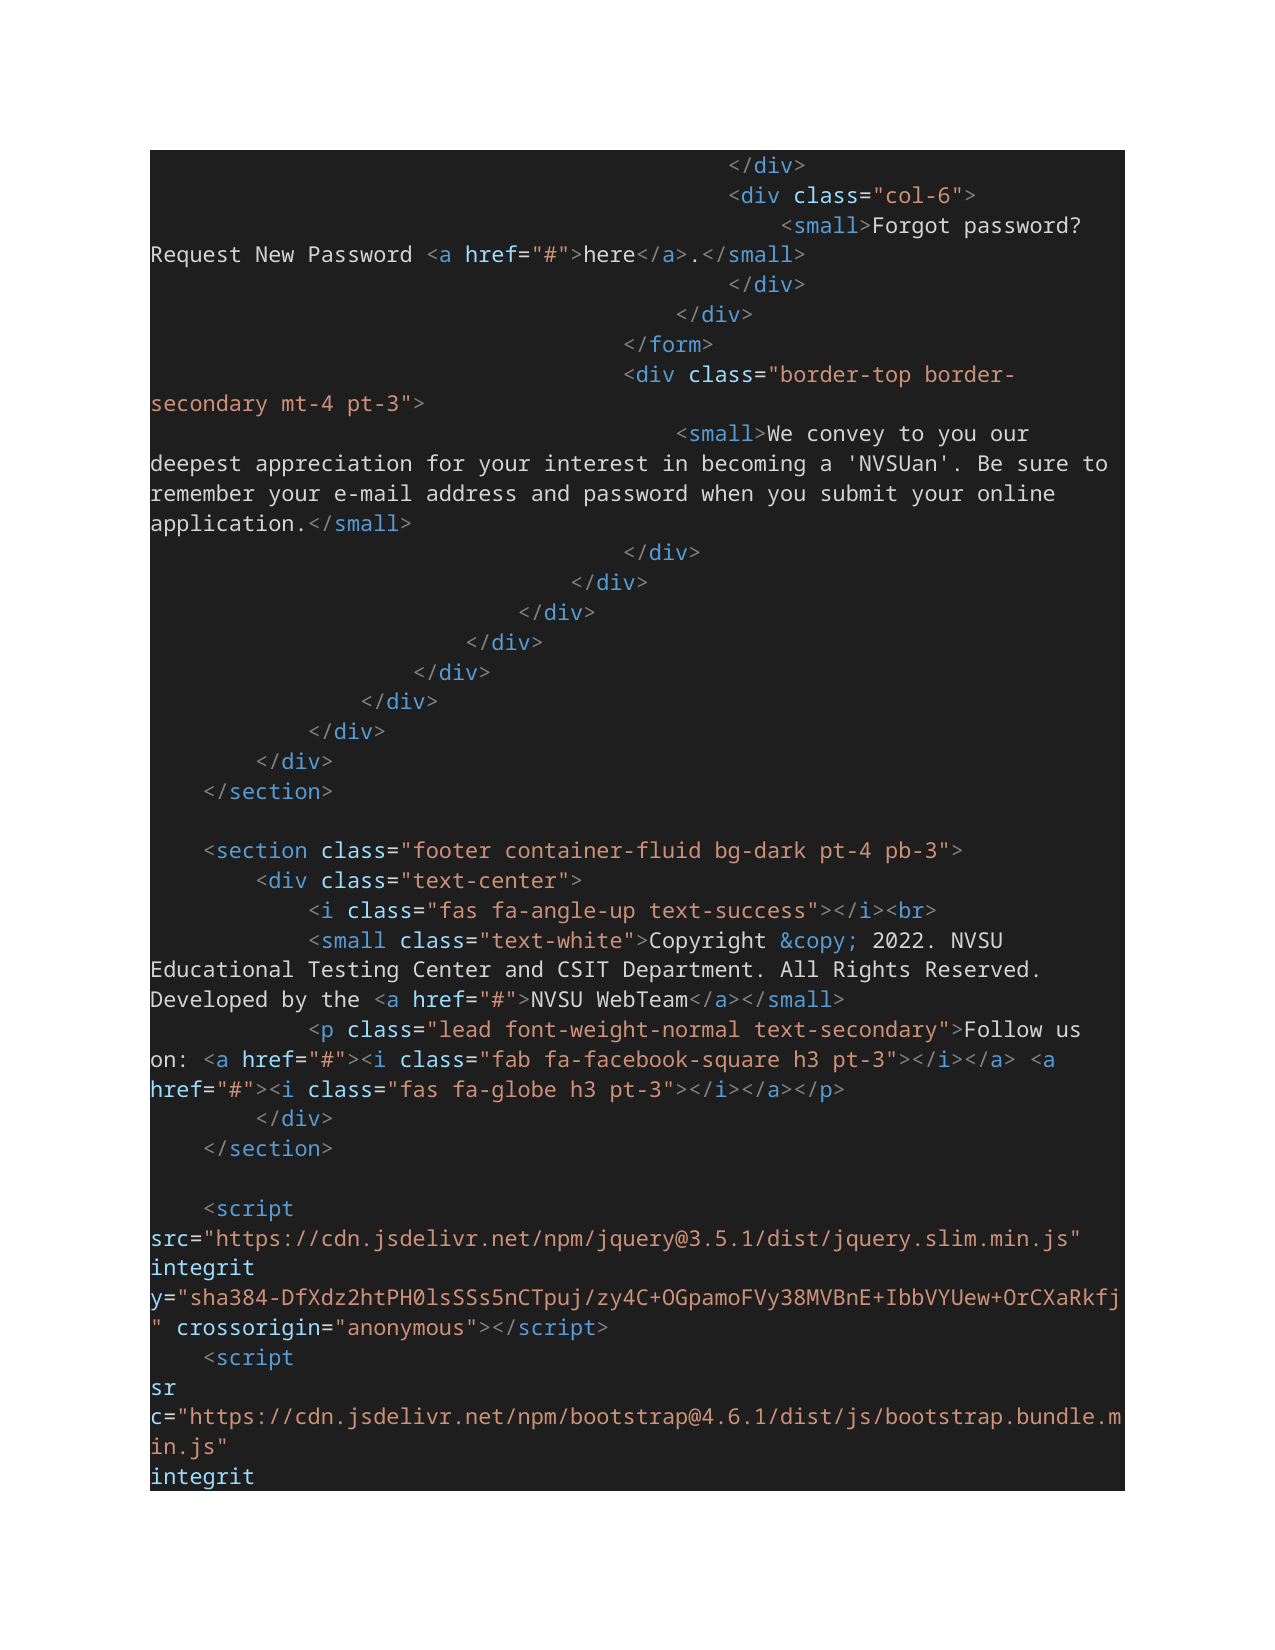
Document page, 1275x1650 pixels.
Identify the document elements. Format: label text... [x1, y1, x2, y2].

text </div> [150, 746, 1125, 776]
text <script src="https://cdn.jsdelivr.net/npm/jquery@3.5.1/dist/jquery.slim.min.js" integrity="sha384-DfXdz2htPH0lsSSs5nCTpuj/zy4C+OGpamoFVy38MVBnE+IbbVYUew+OrCXaRkfj" crossorigin="anonymous"></script> [150, 1193, 1125, 1342]
text <div class="col-6"> [150, 180, 1125, 209]
text </form> [150, 329, 1125, 358]
text </div> [150, 716, 1125, 746]
text </div> [150, 269, 1125, 299]
text </section> [150, 776, 1125, 805]
text </section> [150, 1133, 1125, 1163]
text <div class="text-center"> [150, 865, 1125, 895]
text </div> [150, 537, 1125, 567]
text <div class="border-top border-secondary mt-4 pt-3"> [150, 358, 1125, 418]
text <small>We convey to you our deepest appreciation for your interest in becoming a 'NVSUan'. Be sure to remember your e-mail address and password when you submit your online application.</small> [150, 418, 1125, 537]
text <small class="text-white">Copyright &copy; 2022. NVSU Educational Testing Center and CSIT Department. All Rights Reserved. Developed by the <a href="#">NVSU WebTeam</a></small> [150, 924, 1125, 1014]
text <small>Forgot password? Request New Password <a href="#">here</a>.</small> [150, 209, 1125, 269]
text <p class="lead font-weight-normal text-secondary">Follow us on: <a href="#"><i class="fab fa-facebook-square h3 pt-3"></i></a> <a href="#"><i class="fas fa-globe h3 pt-3"></i></a></p> [150, 1014, 1125, 1103]
text </div> [150, 150, 1125, 180]
text </div> [150, 627, 1125, 656]
text <i class="fas fa-angle-up text-success"></i><br> [150, 895, 1125, 924]
text </div> [150, 567, 1125, 597]
text </div> [150, 597, 1125, 627]
text <section class="footer container-fluid bg-dark pt-4 pb-3"> [150, 835, 1125, 865]
text </div> [150, 299, 1125, 329]
text </div> [150, 686, 1125, 716]
text </div> [150, 1103, 1125, 1133]
text </div> [150, 656, 1125, 686]
